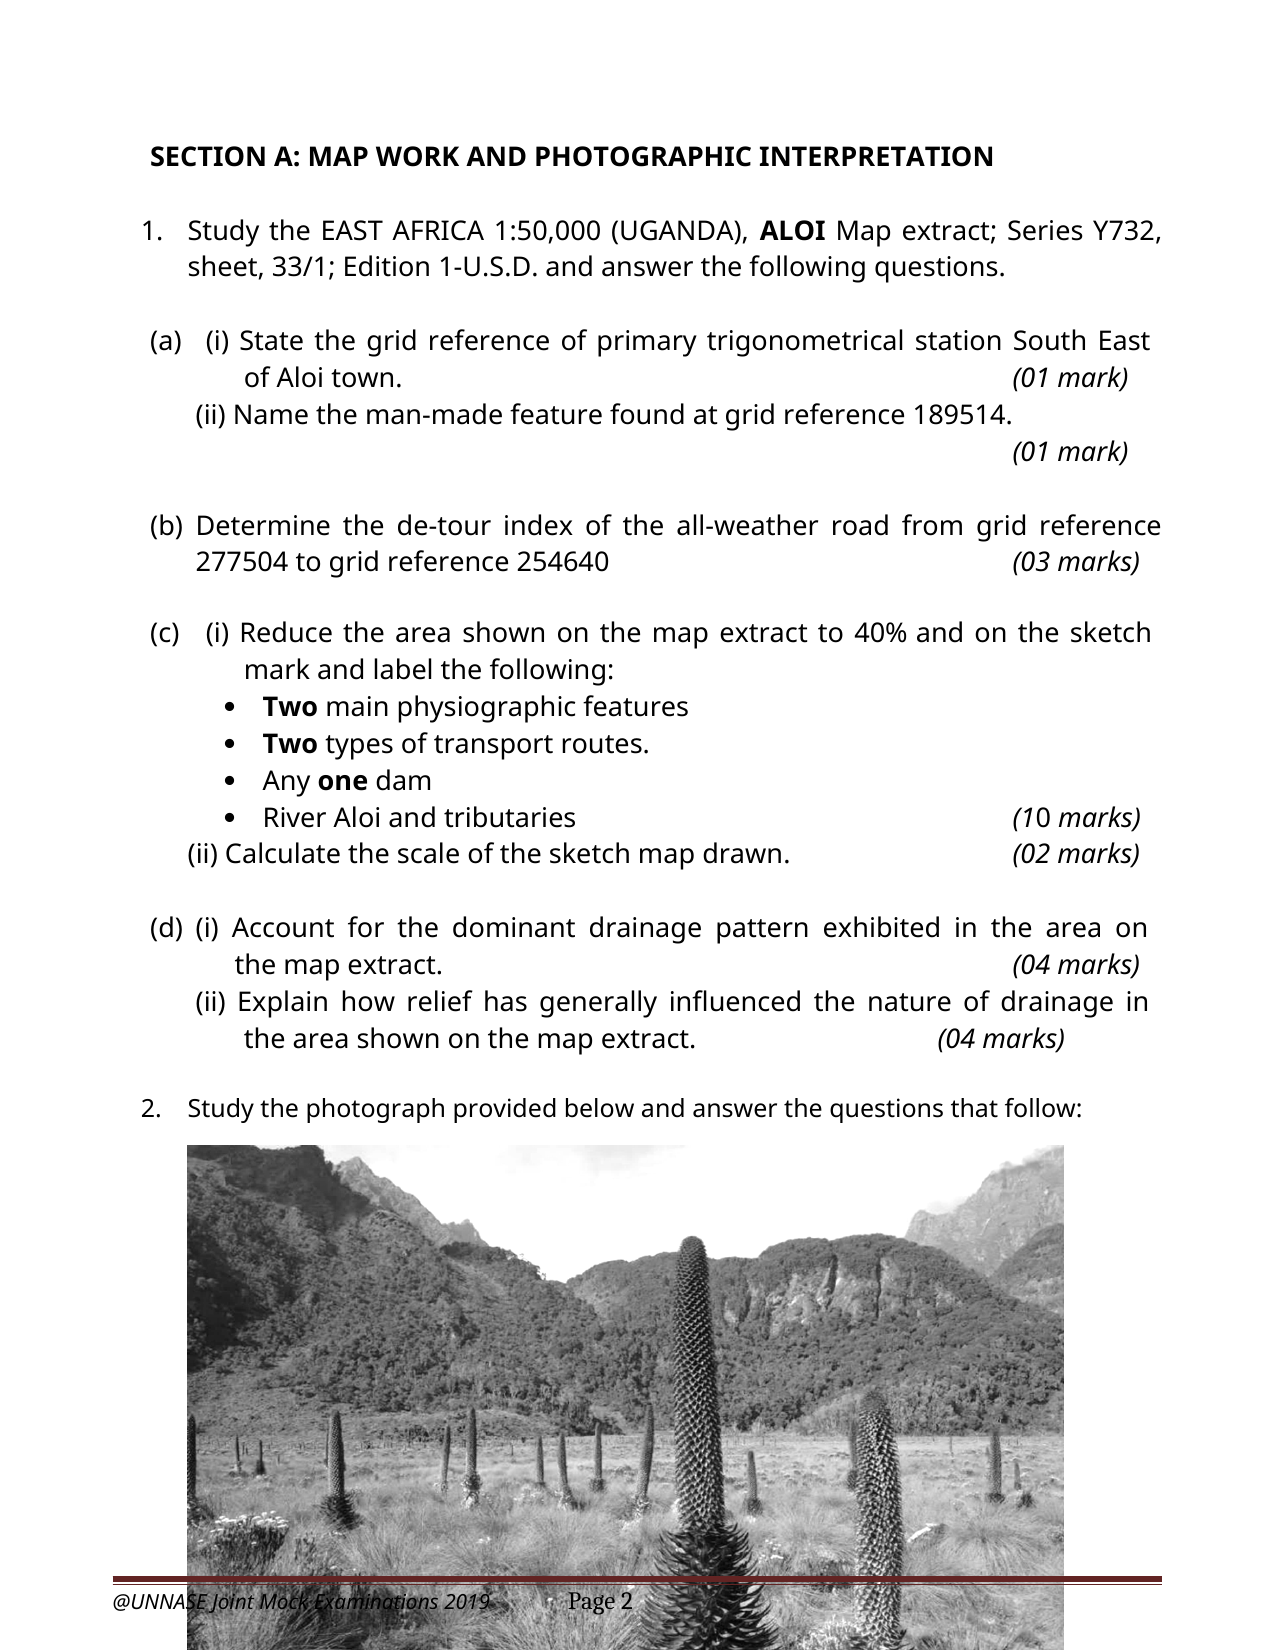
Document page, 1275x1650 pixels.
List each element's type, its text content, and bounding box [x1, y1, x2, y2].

picture [187, 1600, 192, 1608]
text (ii) Name the man-made feature found at grid reference 189514. [195, 395, 1162, 432]
picture [187, 1585, 1064, 1650]
list (i) Account for the dominant drainage pattern exhibited in the area on the map extract. (04 marks) [150, 909, 1162, 982]
list Study the EAST AFRICA 1:50,000 (UGANDA), ALOI Map extract; Series Y732, sheet, 33/1; Edition 1-U.S.D. and answer the following questions. [141, 211, 1162, 285]
text (01 mark) [195, 432, 1162, 469]
list Determine the de-tour index of the all-weather road from grid reference 277504 to grid reference 254640 (03 marks) [150, 506, 1162, 580]
list Study the photograph provided below and answer the questions that follow: [141, 1090, 1162, 1124]
list (i) Reduce the area shown on the map extract to 40% and on the sketch mark and label the following: [150, 614, 1162, 687]
text (ii) Explain how relief has generally influenced the nature of drainage in the area shown on the map extract. (04 marks) [187, 982, 1162, 1056]
text SECTION A: MAP WORK AND PHOTOGRAPHIC INTERPRETATION [112, 137, 1162, 174]
list (i) State the grid reference of primary trigonometrical station South East of Aloi town. (01 mark) [150, 322, 1162, 395]
text (ii) Calculate the scale of the sketch map drawn. (02 marks) [187, 835, 1162, 872]
list Two main physiographic features [225, 687, 1162, 724]
picture [187, 1145, 1064, 1576]
list River Aloi and tributaries (10 marks) [225, 798, 1162, 835]
list Any one dam [225, 761, 1162, 798]
list Two types of transport routes. [225, 724, 1162, 761]
